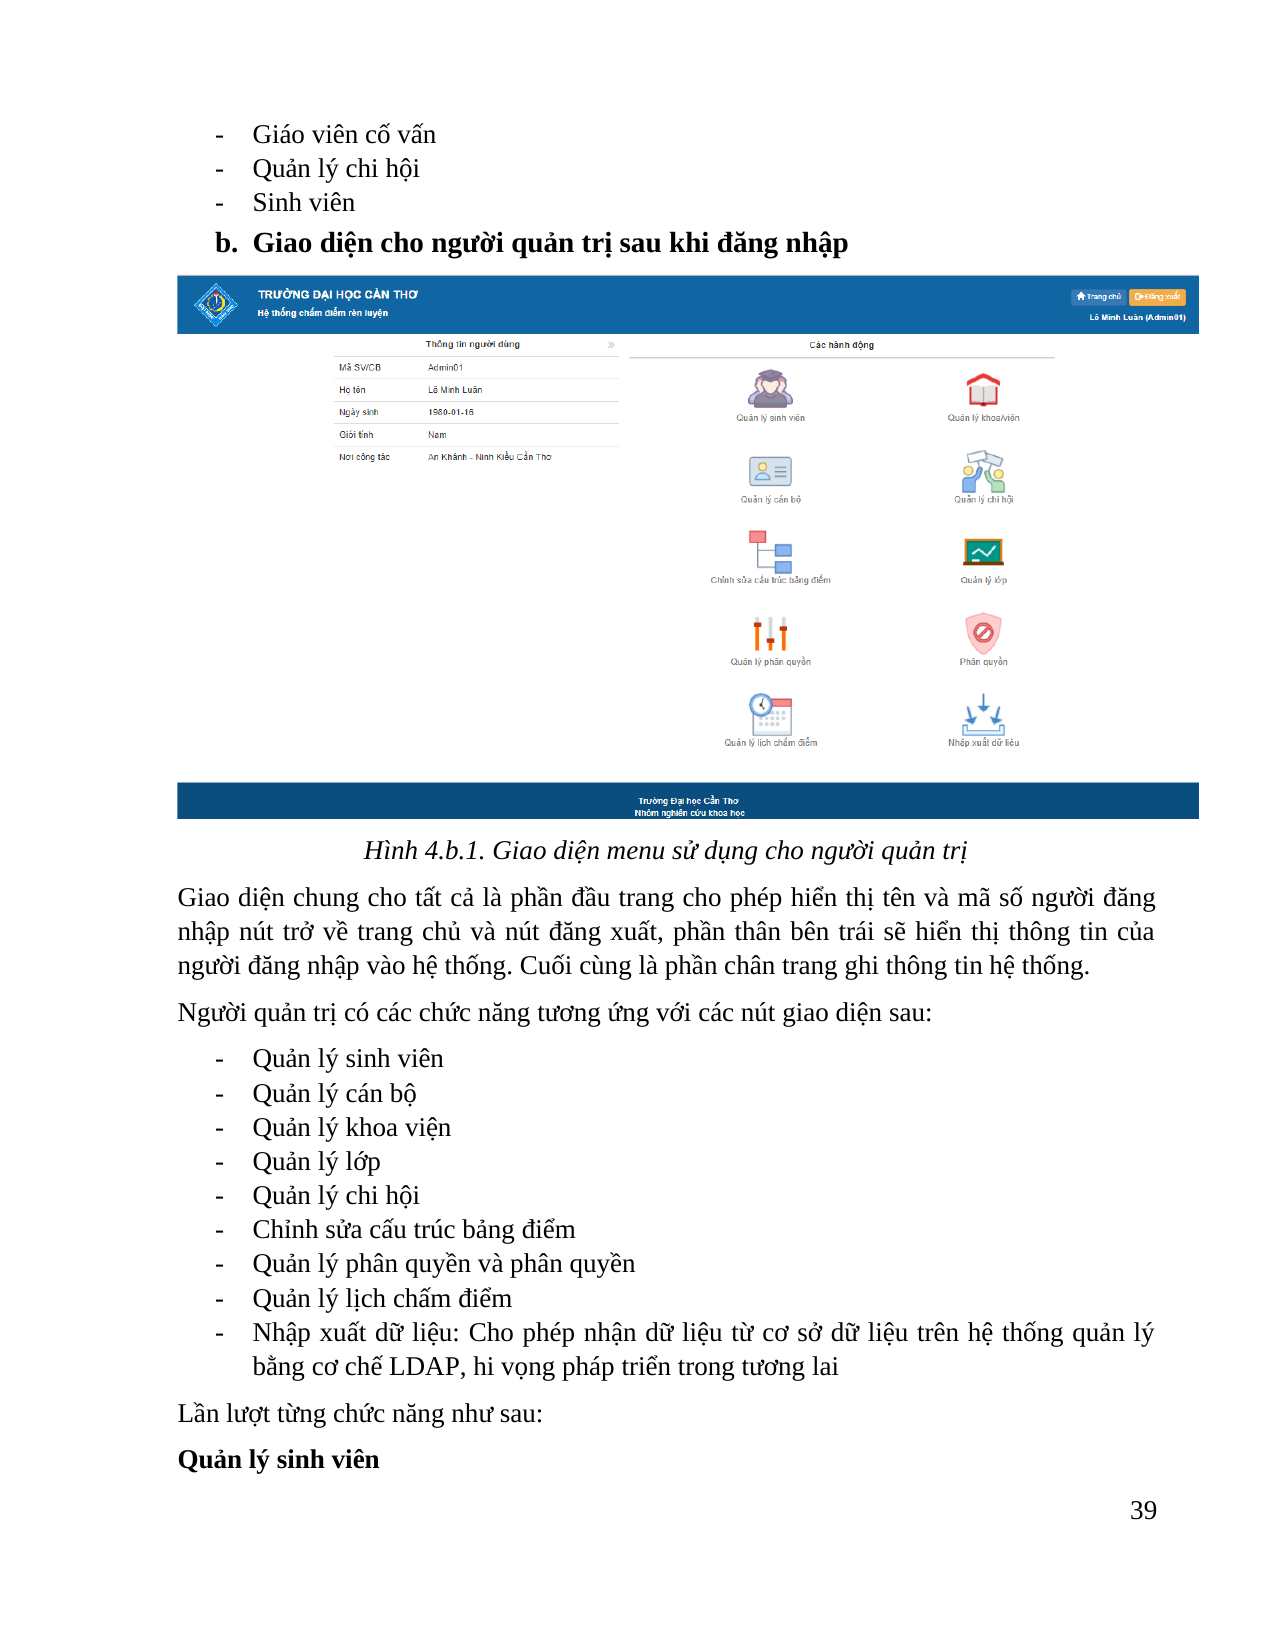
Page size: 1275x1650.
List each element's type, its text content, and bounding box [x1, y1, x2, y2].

list Quản lý chi hội [215, 152, 1157, 183]
picture [177, 274, 1199, 819]
list Quản lý sinh viên [215, 1042, 1157, 1074]
list Quản lý phân quyền và phân quyền [215, 1247, 1157, 1279]
list Quản lý chi hội [215, 1179, 1157, 1210]
list Giáo viên cố vấn [215, 118, 1157, 149]
list Quản lý lớp [215, 1145, 1157, 1176]
list Sinh viên [215, 186, 1157, 218]
text Hình 4.b.1. Giao diện menu sử dụng cho người quản trị [177, 834, 1157, 865]
list Quản lý cán bộ [215, 1077, 1157, 1108]
text Người quản trị có các chức năng tương ứng với các nút giao diện sau: [177, 996, 1157, 1027]
list Quản lý khoa viện [215, 1111, 1157, 1142]
text Lần lượt từng chức năng như sau: [177, 1397, 1157, 1428]
subtitle Giao diện cho người quản trị sau khi đăng nhập [215, 225, 1157, 258]
list Nhập xuất dữ liệu: Cho phép nhận dữ liệu từ cơ sở dữ liệu trên hệ thống quản lý bằng cơ chế LDAP, hi vọng pháp triển trong tương lai [215, 1316, 1157, 1381]
text Quản lý sinh viên [177, 1443, 1157, 1474]
list Quản lý lịch chấm điểm [215, 1282, 1157, 1313]
list Chỉnh sửa cấu trúc bảng điểm [215, 1213, 1157, 1244]
text Giao diện chung cho tất cả là phần đầu trang cho phép hiển thị tên và mã số người đăng nhập nút trở về trang chủ và nút đăng xuất, phần thân bên trái sẽ hiển thị thông tin của người đăng nhập vào hệ thống. Cuối cùng là phần chân trang ghi thông tin hệ thống. [177, 881, 1157, 980]
